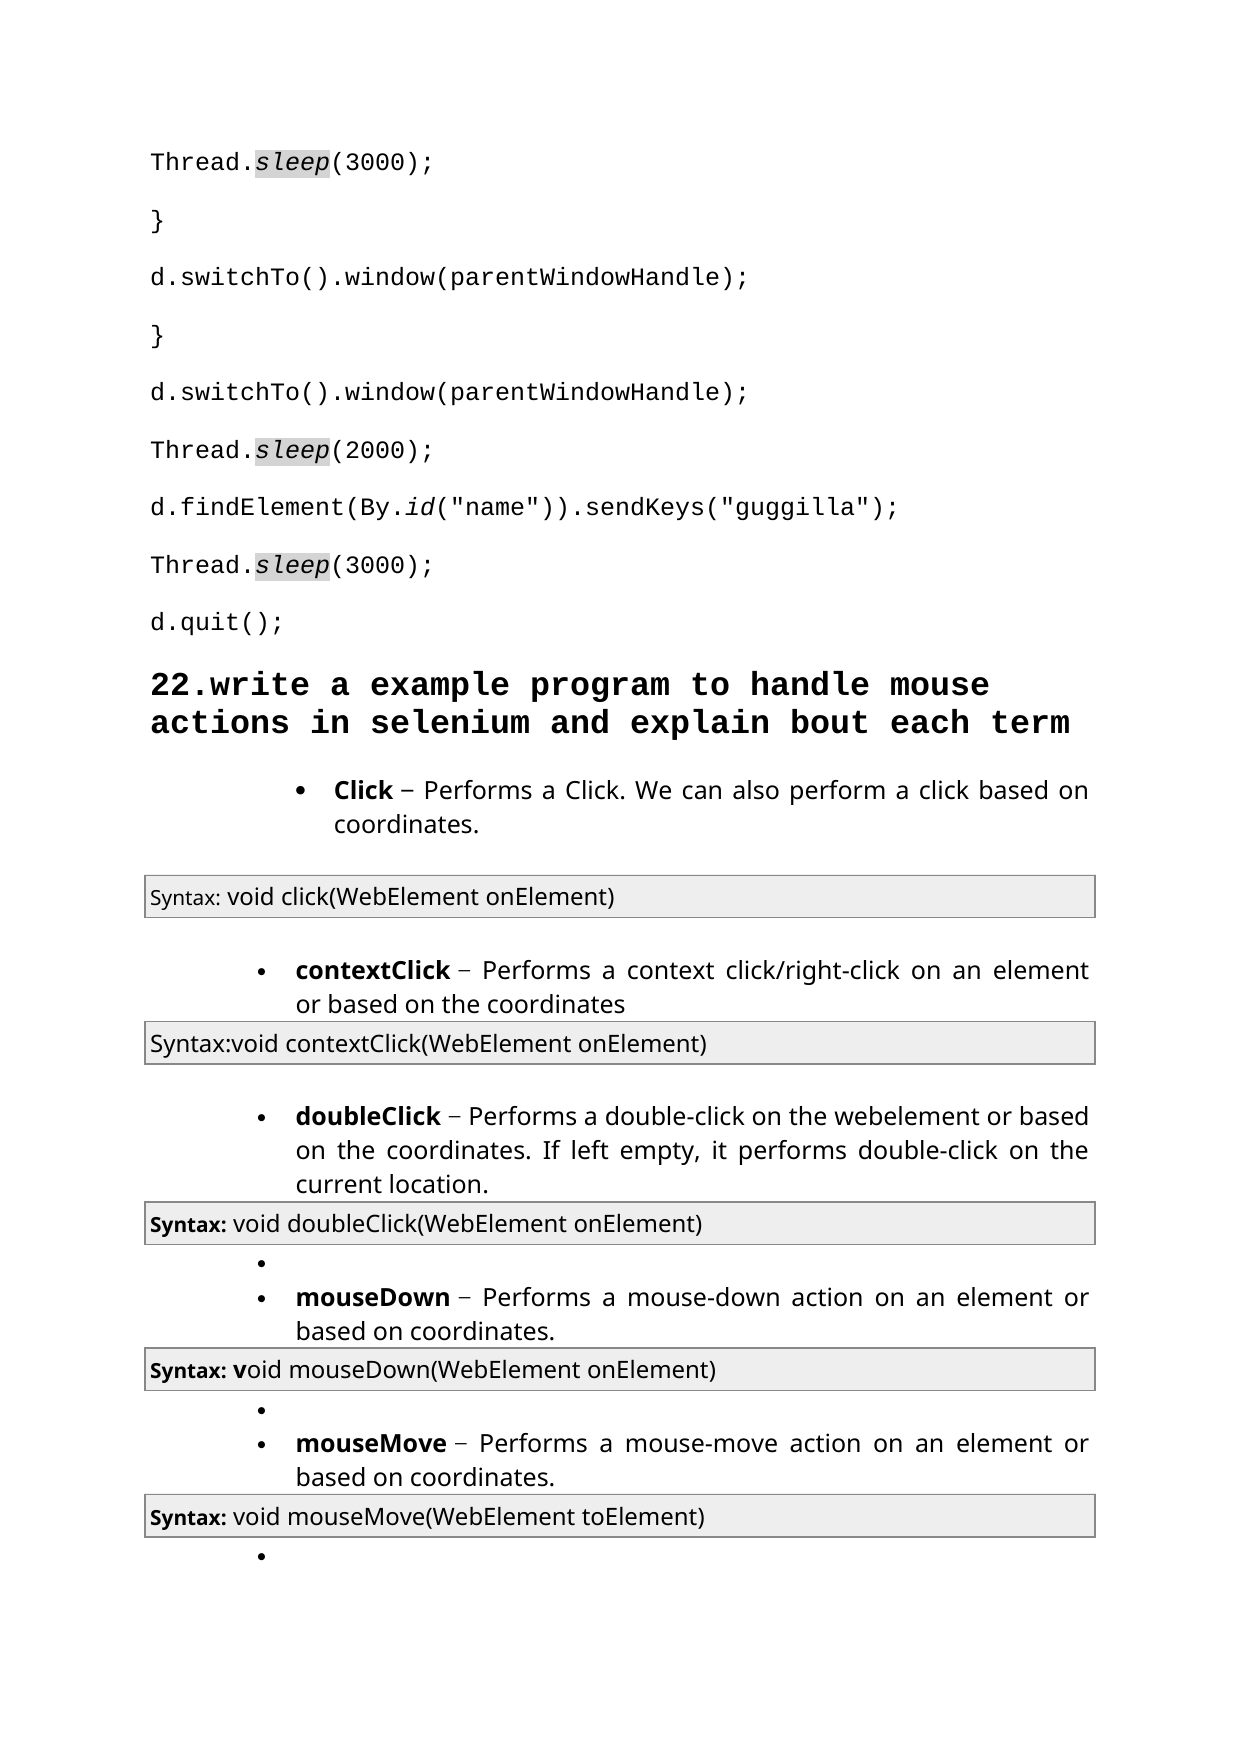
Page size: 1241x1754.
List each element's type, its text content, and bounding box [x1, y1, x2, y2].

text Syntax: void mouseDown(WebElement onElement) [146, 1349, 1094, 1390]
text Syntax: void mouseMove(WebElement toElement) [146, 1495, 1094, 1536]
text d.findElement(By.id("name")).sendKeys("guggilla"); [150, 495, 1090, 523]
text d.quit(); [150, 610, 1090, 638]
text Syntax:void contextClick(WebElement onElement) [146, 1022, 1094, 1063]
text } [150, 322, 1090, 351]
text Syntax: void click(WebElement onElement) [146, 876, 1094, 917]
text d.switchTo().window(parentWindowHandle); [150, 265, 1090, 293]
text } [150, 207, 1090, 236]
text Thread.sleep(3000); [330, 150, 1090, 178]
text Thread.sleep(3000); [150, 150, 255, 178]
text Thread.sleep(3000); [150, 552, 1090, 581]
text d.switchTo().window(parentWindowHandle); [150, 380, 1090, 408]
list doubleClick − Performs a double-click on the webelement or based on the coordinates. If left empty, it performs double-click on the current location. [258, 1099, 1090, 1201]
text Syntax: void doubleClick(WebElement onElement) [146, 1203, 1094, 1244]
list mouseMove − Performs a mouse-move action on an element or based on coordinates. [258, 1425, 1090, 1493]
text Thread.sleep(2000); [150, 437, 1090, 466]
list contextClick − Performs a context click/right-click on an element or based on the coordinates [258, 953, 1090, 1021]
list Click − Performs a Click. We can also perform a click based on coordinates. [296, 772, 1090, 840]
text 22.write a example program to handle mouse actions in selenium and explain bout each term [150, 667, 1090, 743]
list mouseDown − Performs a mouse-down action on an element or based on coordinates. [258, 1279, 1090, 1347]
